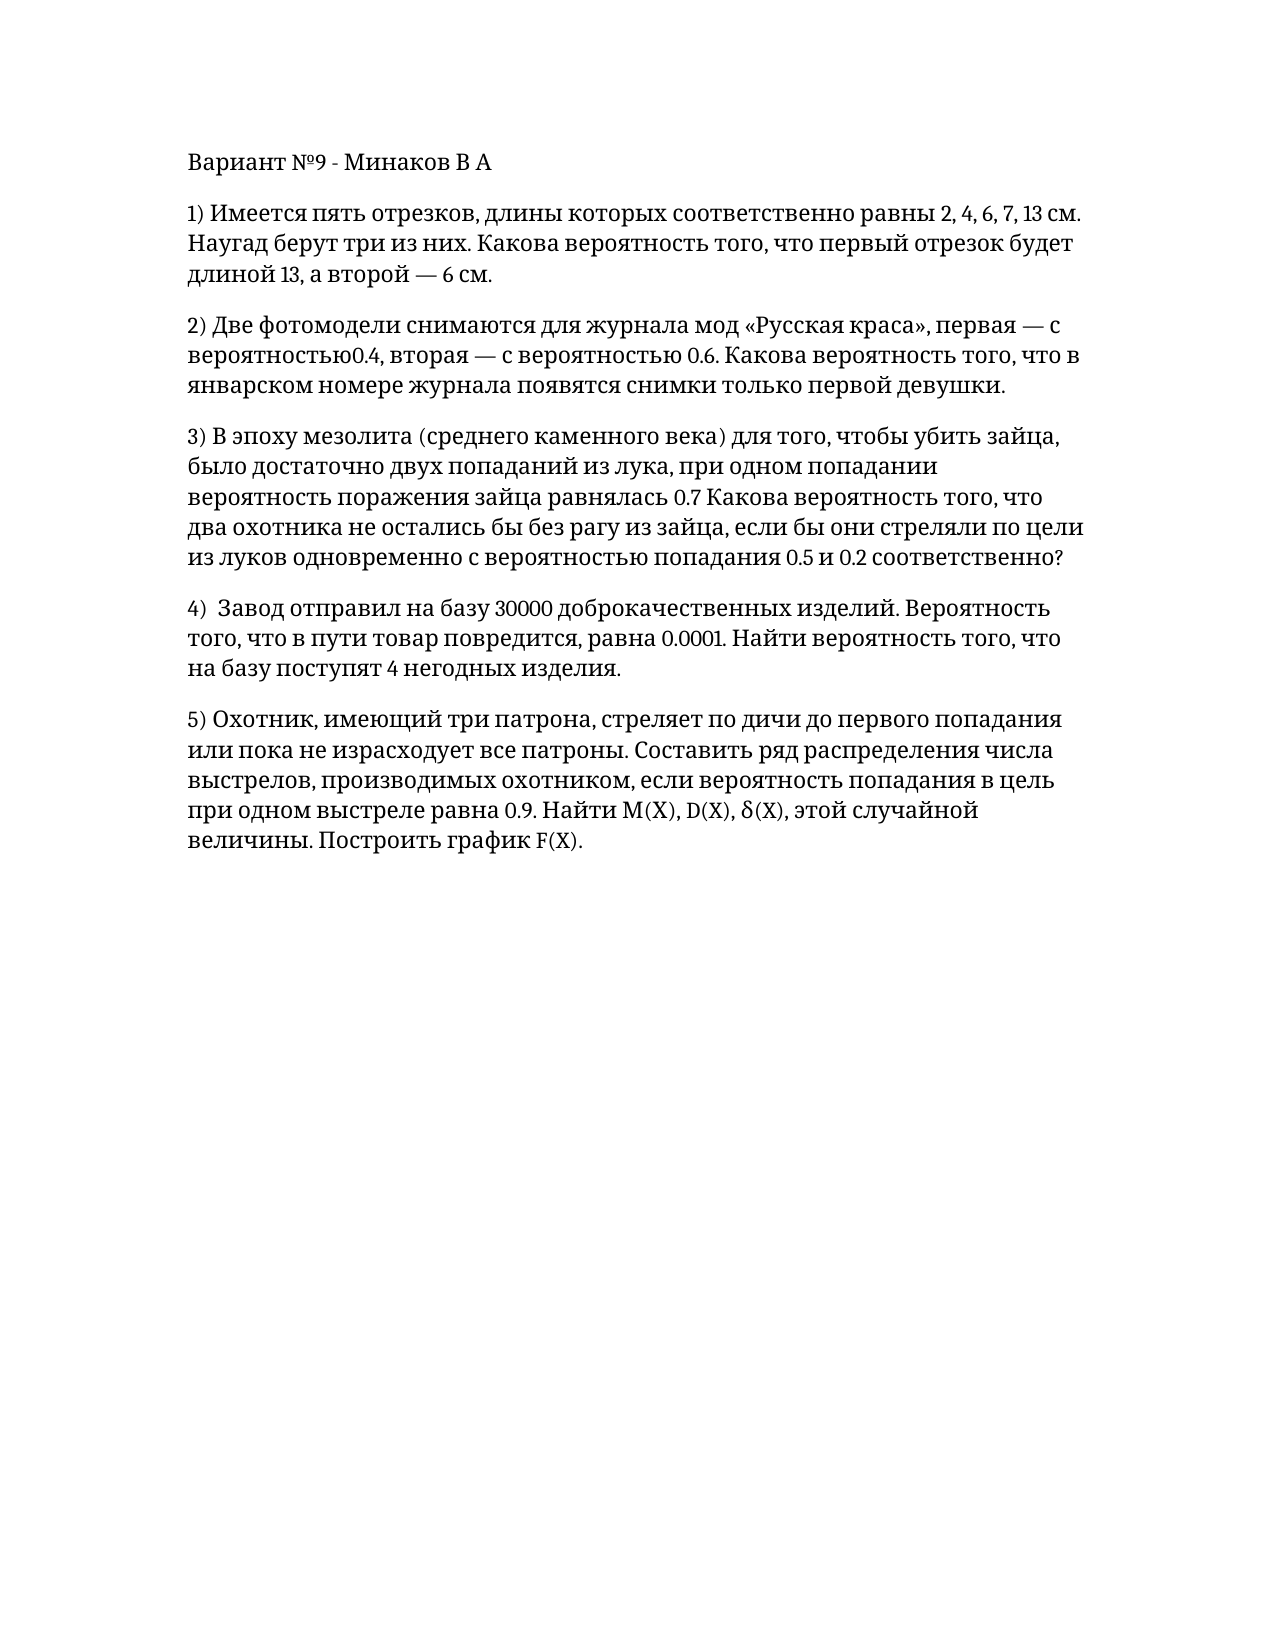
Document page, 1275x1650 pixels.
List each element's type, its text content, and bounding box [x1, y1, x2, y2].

text 1) Имеется пять отрезков, длины которых соответственно равны 2, 4, 6, 7, 13 см. Наугад берут три из них. Какова вероятность того, что первый отрезок будет длиной 13, а второй — 6 см. [187, 201, 1087, 288]
text Вариант №9 - Минаков В А [187, 150, 1087, 176]
text 5) Охотник, имеющий три патрона, стреляет по дичи до первого попадания или пока не израсходует все патроны. Составить ряд распределения числа выстрелов, производимых охотником, если вероятность попадания в цель при одном выстреле равна 0.9. Найти М(Х), D(X), δ(X), этой случайной величины. Построить график F(X). [187, 707, 1087, 854]
text 2) Две фотомодели снимаются для журнала мод «Русская краса», первая — с вероятностью0.4, вторая — с вероятностью 0.6. Какова вероятность того, что в январском номере журнала появятся снимки только первой девушки. [187, 312, 1087, 399]
text 3) В эпоху мезолита (среднего каменного века) для того, чтобы убить зайца, было достаточно двух попаданий из лука, при одном попадании вероятность поражения зайца равнялась 0.7 Какова вероятность того, что два охотника не остались бы без рагу из зайца, если бы они стреляли по цели из луков одновременно с вероятностью попадания 0.5 и 0.2 соответственно? [187, 424, 1087, 571]
text 4) Завод отправил на базу 30000 доброкачественных изделий. Вероятность того, что в пути товар повредится, равна 0.0001. Найти вероятность того, что на базу поступят 4 негодных изделия. [187, 596, 1087, 683]
